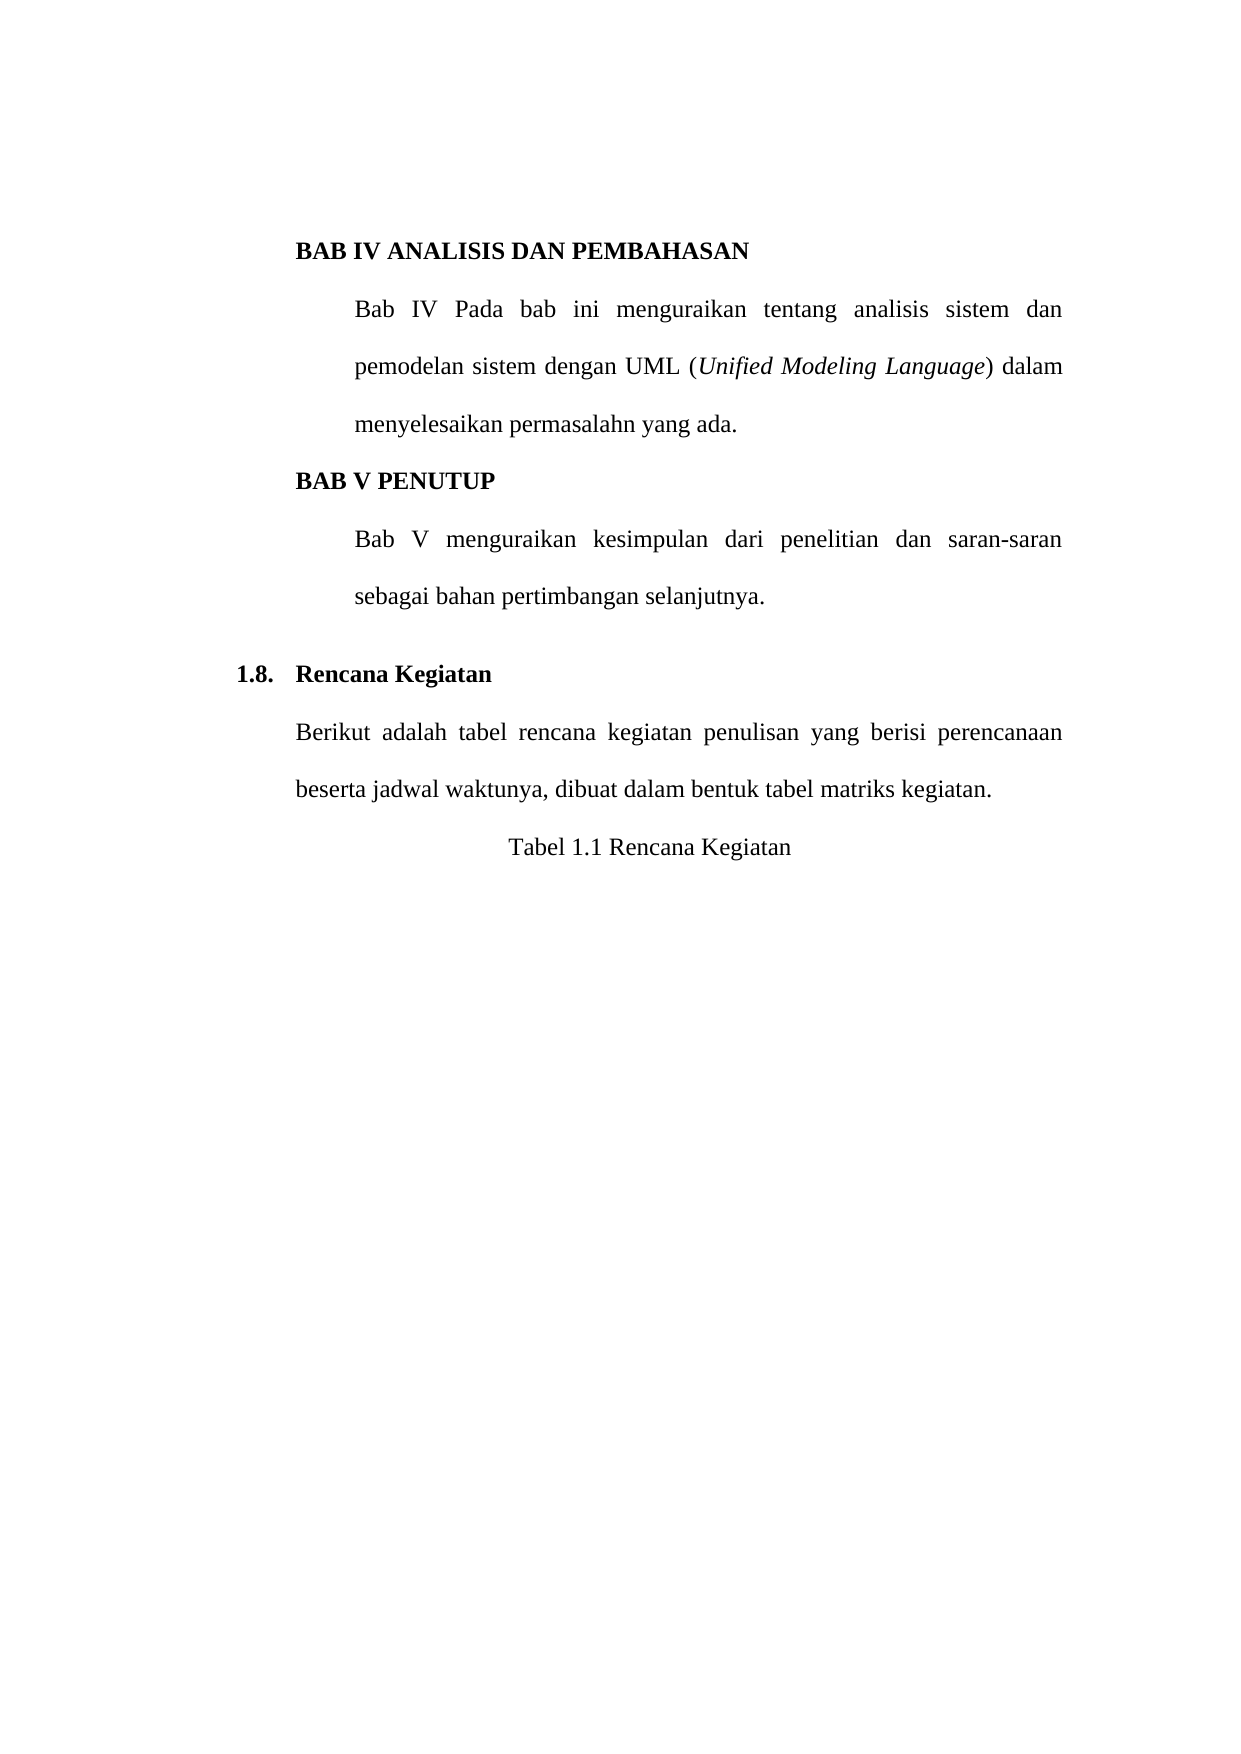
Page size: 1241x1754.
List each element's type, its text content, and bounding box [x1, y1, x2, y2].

list Bab V menguraikan kesimpulan dari penelitian dan saran-saran sebagai bahan pertimbangan selanjutnya. [354, 524, 1063, 610]
subtitle Rencana Kegiatan [236, 659, 1063, 688]
list Bab IV Pada bab ini menguraikan tentang analisis sistem dan pemodelan sistem dengan UML (Unified Modeling Language) dalam menyelesaikan permasalahn yang ada. [354, 294, 1063, 437]
list Berikut adalah tabel rencana kegiatan penulisan yang berisi perencanaan beserta jadwal waktunya, dibuat dalam bentuk tabel matriks kegiatan. [295, 717, 1063, 803]
list BAB V PENUTUP [295, 466, 1063, 495]
text Tabel 1.1 Rencana Kegiatan [236, 832, 1063, 861]
list BAB IV ANALISIS DAN PEMBAHASAN [295, 236, 1063, 265]
